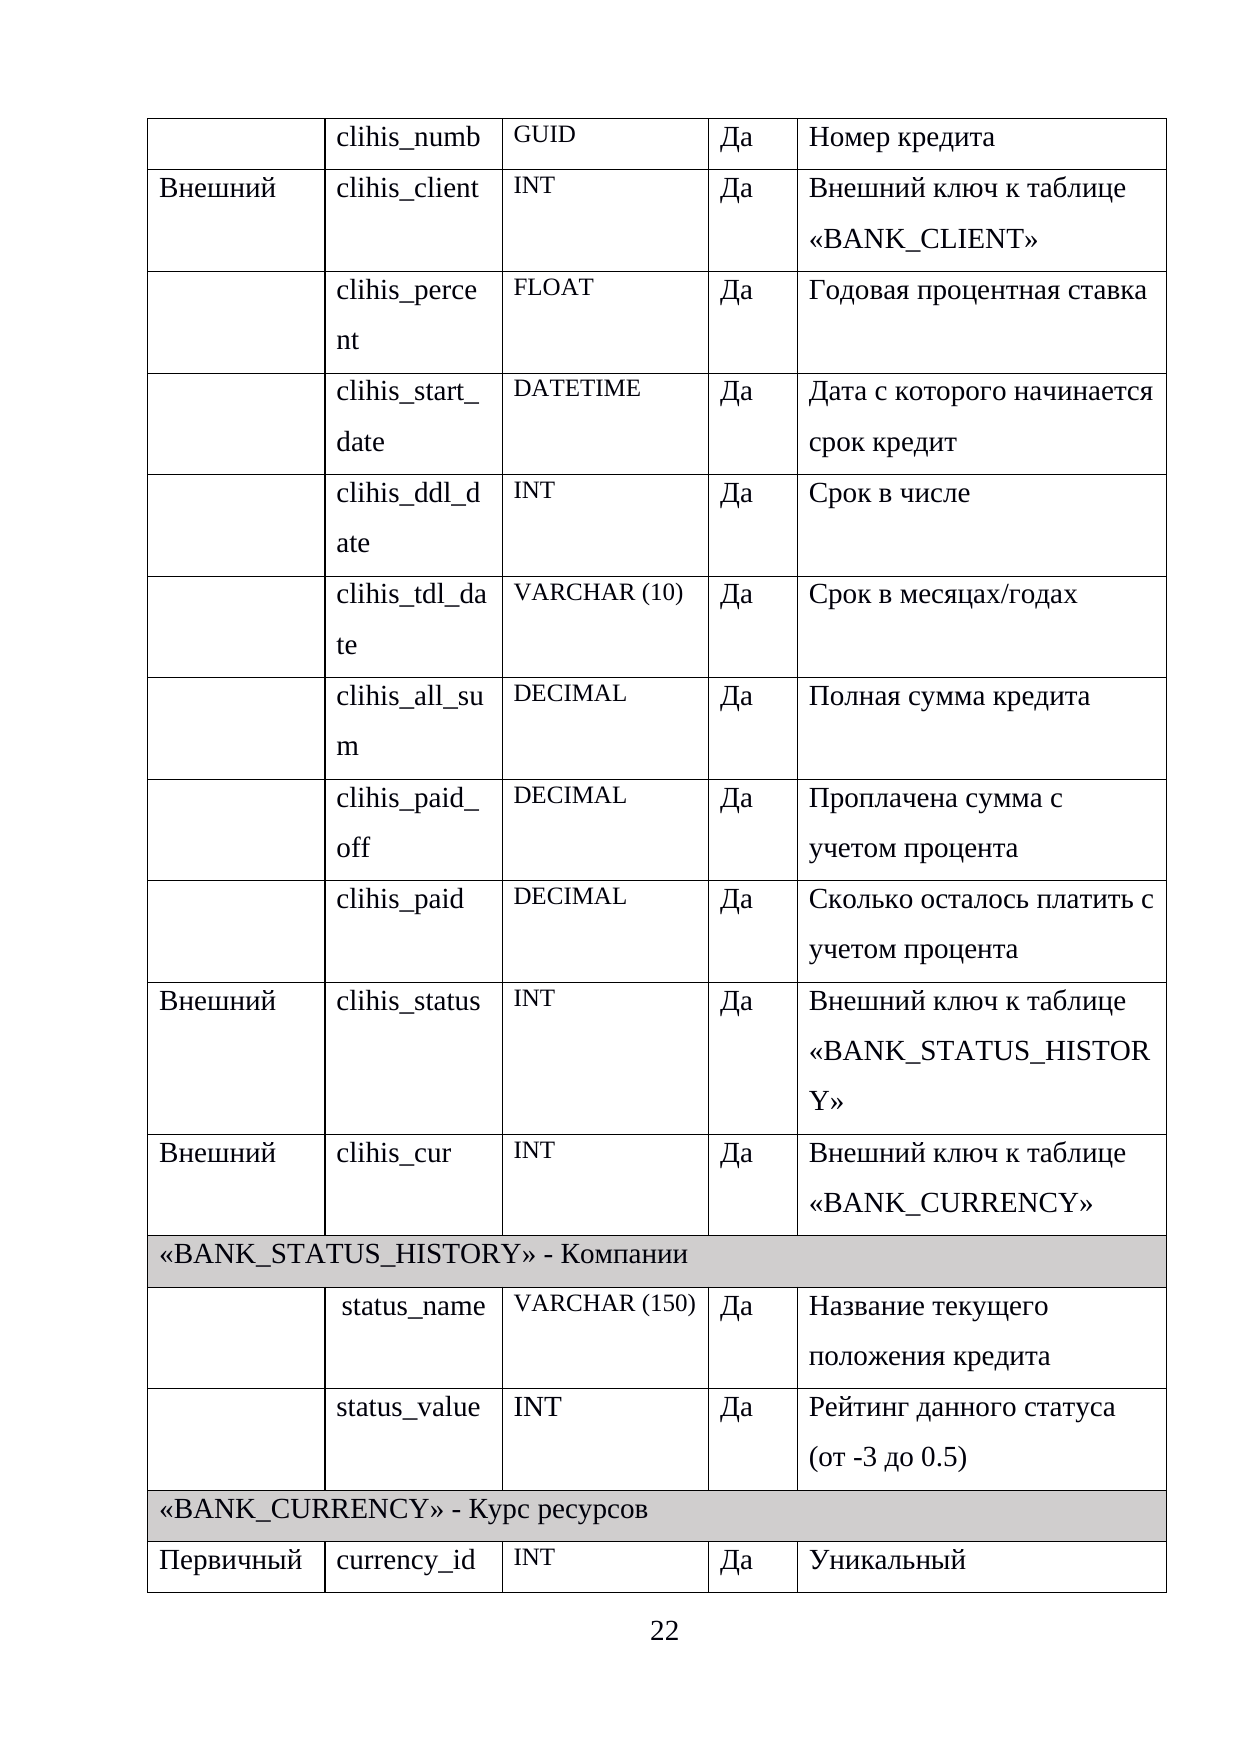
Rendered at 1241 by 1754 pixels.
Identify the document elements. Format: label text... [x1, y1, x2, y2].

table_cell Полная сумма кредита [798, 678, 1166, 779]
table_cell [148, 1389, 324, 1490]
table_cell status_name [326, 1288, 502, 1388]
table_cell Да [709, 1135, 797, 1235]
table_cell Сколько осталось платить с учетом процента [798, 881, 1166, 982]
table_cell clihis_status [326, 983, 502, 1134]
table_cell Да [709, 881, 797, 982]
table_cell clihis_all_sum [326, 678, 502, 779]
table_cell сlihis_numb [326, 119, 502, 169]
table_cell [148, 780, 324, 880]
table_cell INT [503, 475, 708, 576]
table_cell clihis_paid [326, 881, 502, 982]
table_cell Да [709, 475, 797, 576]
table_cell Внешний ключ к таблице «BANK_CURRENCY» [798, 1135, 1166, 1235]
table_cell INT [503, 1389, 708, 1490]
table_cell clihis_percent [326, 272, 502, 372]
table_cell Да [709, 1542, 797, 1592]
table_cell DECIMAL [503, 780, 708, 880]
table_cell DATETIME [503, 374, 708, 474]
table_cell [148, 1288, 324, 1388]
table_cell Срок в числе [798, 475, 1166, 576]
table_cell Да [709, 1389, 797, 1490]
table_cell clihis_paid_off [326, 780, 502, 880]
table_cell Дата с которого начинается срок кредит [798, 374, 1166, 474]
table_cell GUID [503, 119, 708, 169]
table_cell Первичный [148, 1542, 324, 1592]
table_cell DECIMAL [503, 678, 708, 779]
table_cell [148, 678, 324, 779]
table_cell currency_id [326, 1542, 502, 1592]
table_cell Внешний [148, 170, 324, 271]
table_cell Рейтинг данного статуса (от -3 до 0.5) [798, 1389, 1166, 1490]
table_cell FLOAT [503, 272, 708, 372]
table_cell clihis_start_date [326, 374, 502, 474]
table_cell Проплачена сумма с учетом процента [798, 780, 1166, 880]
table_cell Да [709, 272, 797, 372]
table_cell Да [709, 678, 797, 779]
table_cell Да [709, 1288, 797, 1388]
table_cell Да [709, 170, 797, 271]
table_cell Внешний ключ к таблице «BANK_STATUS_HISTORY» [798, 983, 1166, 1134]
table_cell Внешний [148, 1135, 324, 1235]
table_cell Номер кредита [798, 119, 1166, 169]
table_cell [798, 1542, 1166, 1592]
table_cell Да [709, 983, 797, 1134]
table_cell clihis_tdl_date [326, 577, 502, 677]
table_cell INT [503, 983, 708, 1134]
table_cell INT [503, 1542, 708, 1592]
table_cell VARCHAR (10) [503, 577, 708, 677]
table_cell «BANK_CURRENCY» - Курс ресурсов [148, 1491, 1166, 1541]
table_cell status_value [326, 1389, 502, 1490]
table_cell [148, 881, 324, 982]
table_cell Да [709, 577, 797, 677]
table_cell Внешний ключ к таблице «BANK_CLIENT» [798, 170, 1166, 271]
table_cell Название текущего положения кредита [798, 1288, 1166, 1388]
table_cell Годовая процентная ставка [798, 272, 1166, 372]
table_cell Да [709, 780, 797, 880]
table_cell Да [709, 374, 797, 474]
table_cell clihis_client [326, 170, 502, 271]
table_cell [148, 475, 324, 576]
table_cell clihis_ddl_date [326, 475, 502, 576]
table_cell [148, 374, 324, 474]
table_cell clihis_cur [326, 1135, 502, 1235]
table_cell VARCHAR (150) [503, 1288, 708, 1388]
table_cell DECIMAL [503, 881, 708, 982]
table_cell INT [503, 170, 708, 271]
table_cell [148, 119, 324, 169]
table_cell «BANK_STATUS_HISTORY» - Компании [148, 1236, 1166, 1287]
table_cell [148, 272, 324, 372]
table_cell INT [503, 1135, 708, 1235]
table_cell Срок в месяцах/годах [798, 577, 1166, 677]
table_cell [148, 577, 324, 677]
table_cell Внешний [148, 983, 324, 1134]
table_cell Да [709, 119, 797, 169]
